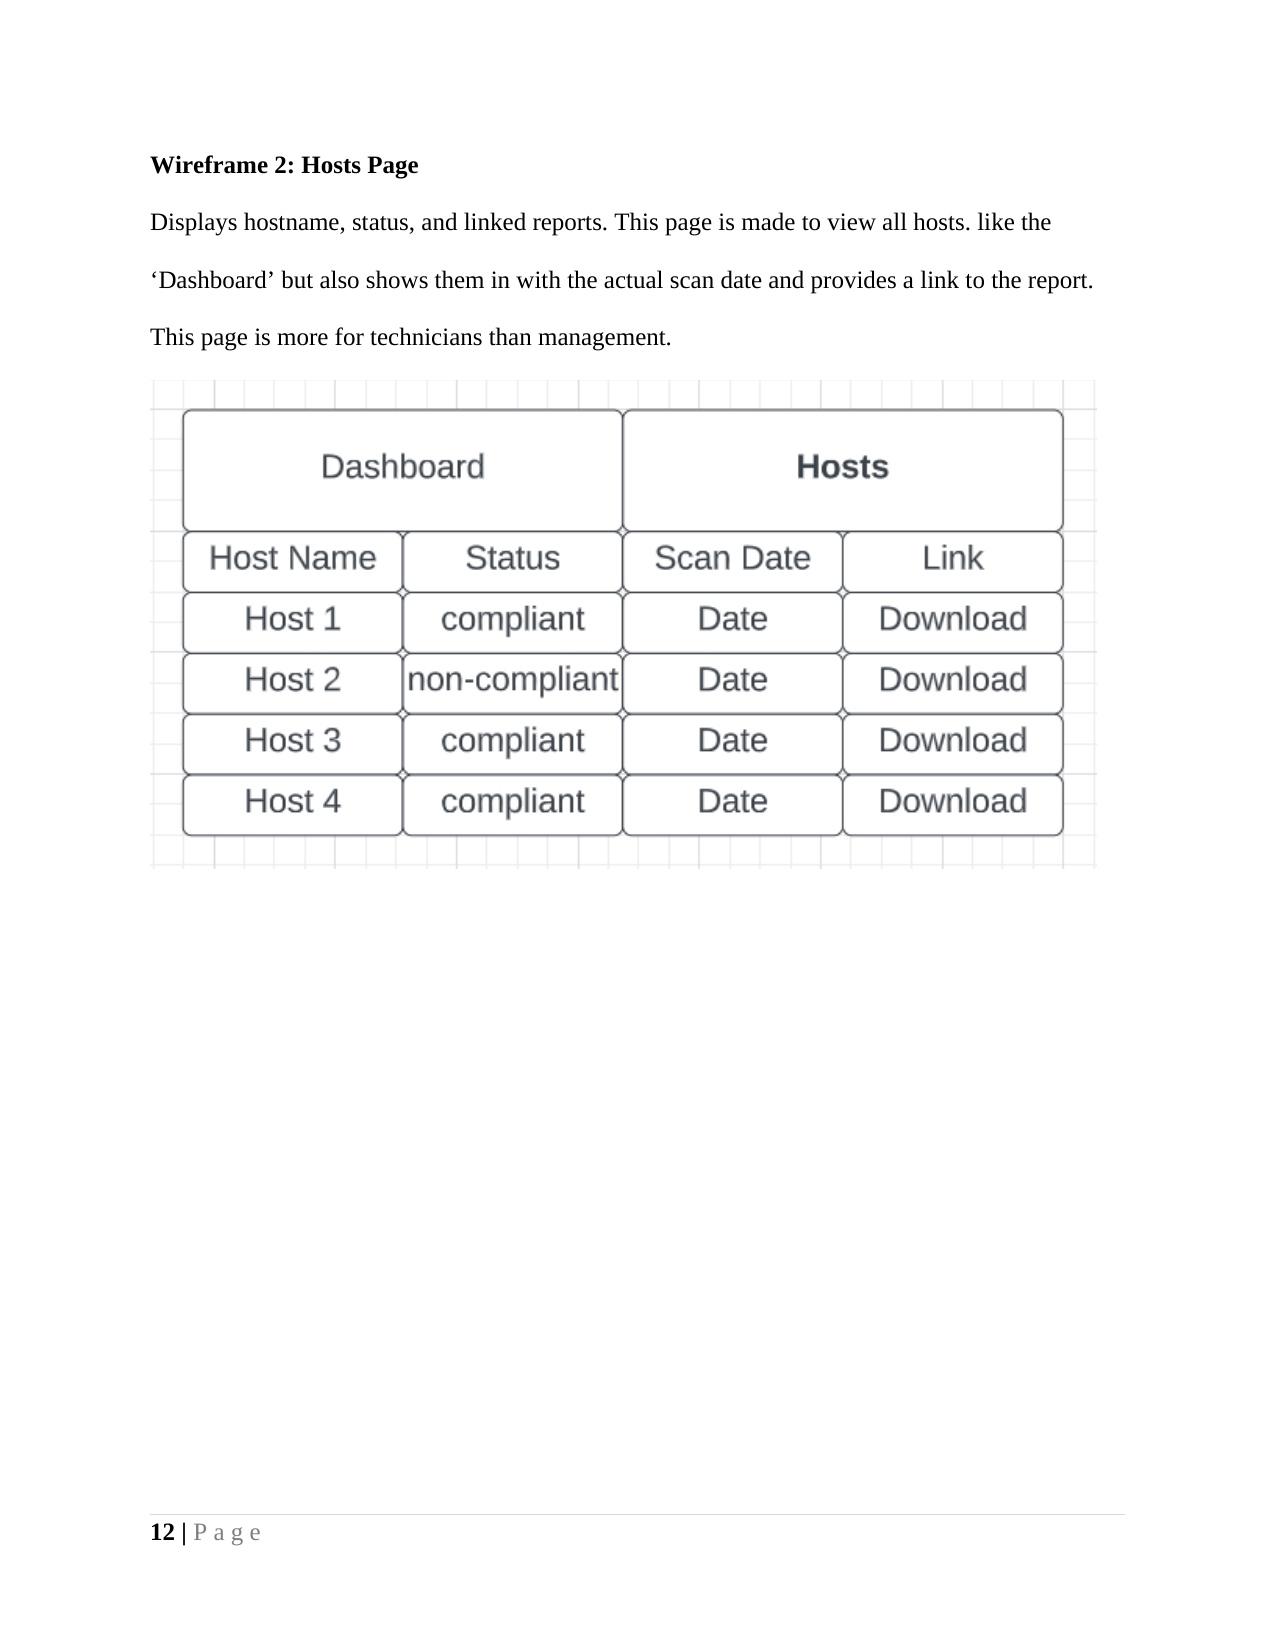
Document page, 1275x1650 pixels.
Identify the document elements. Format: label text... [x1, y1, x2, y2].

subtitle Wireframe 2: Hosts Page [150, 150, 1125, 179]
text Displays hostname, status, and linked reports. This page is made to view all hosts. like the ‘Dashboard’ but also shows them in with the actual scan date and provides a link to the report. This page is more for technicians than management. [150, 207, 1125, 351]
picture [150, 380, 1097, 869]
